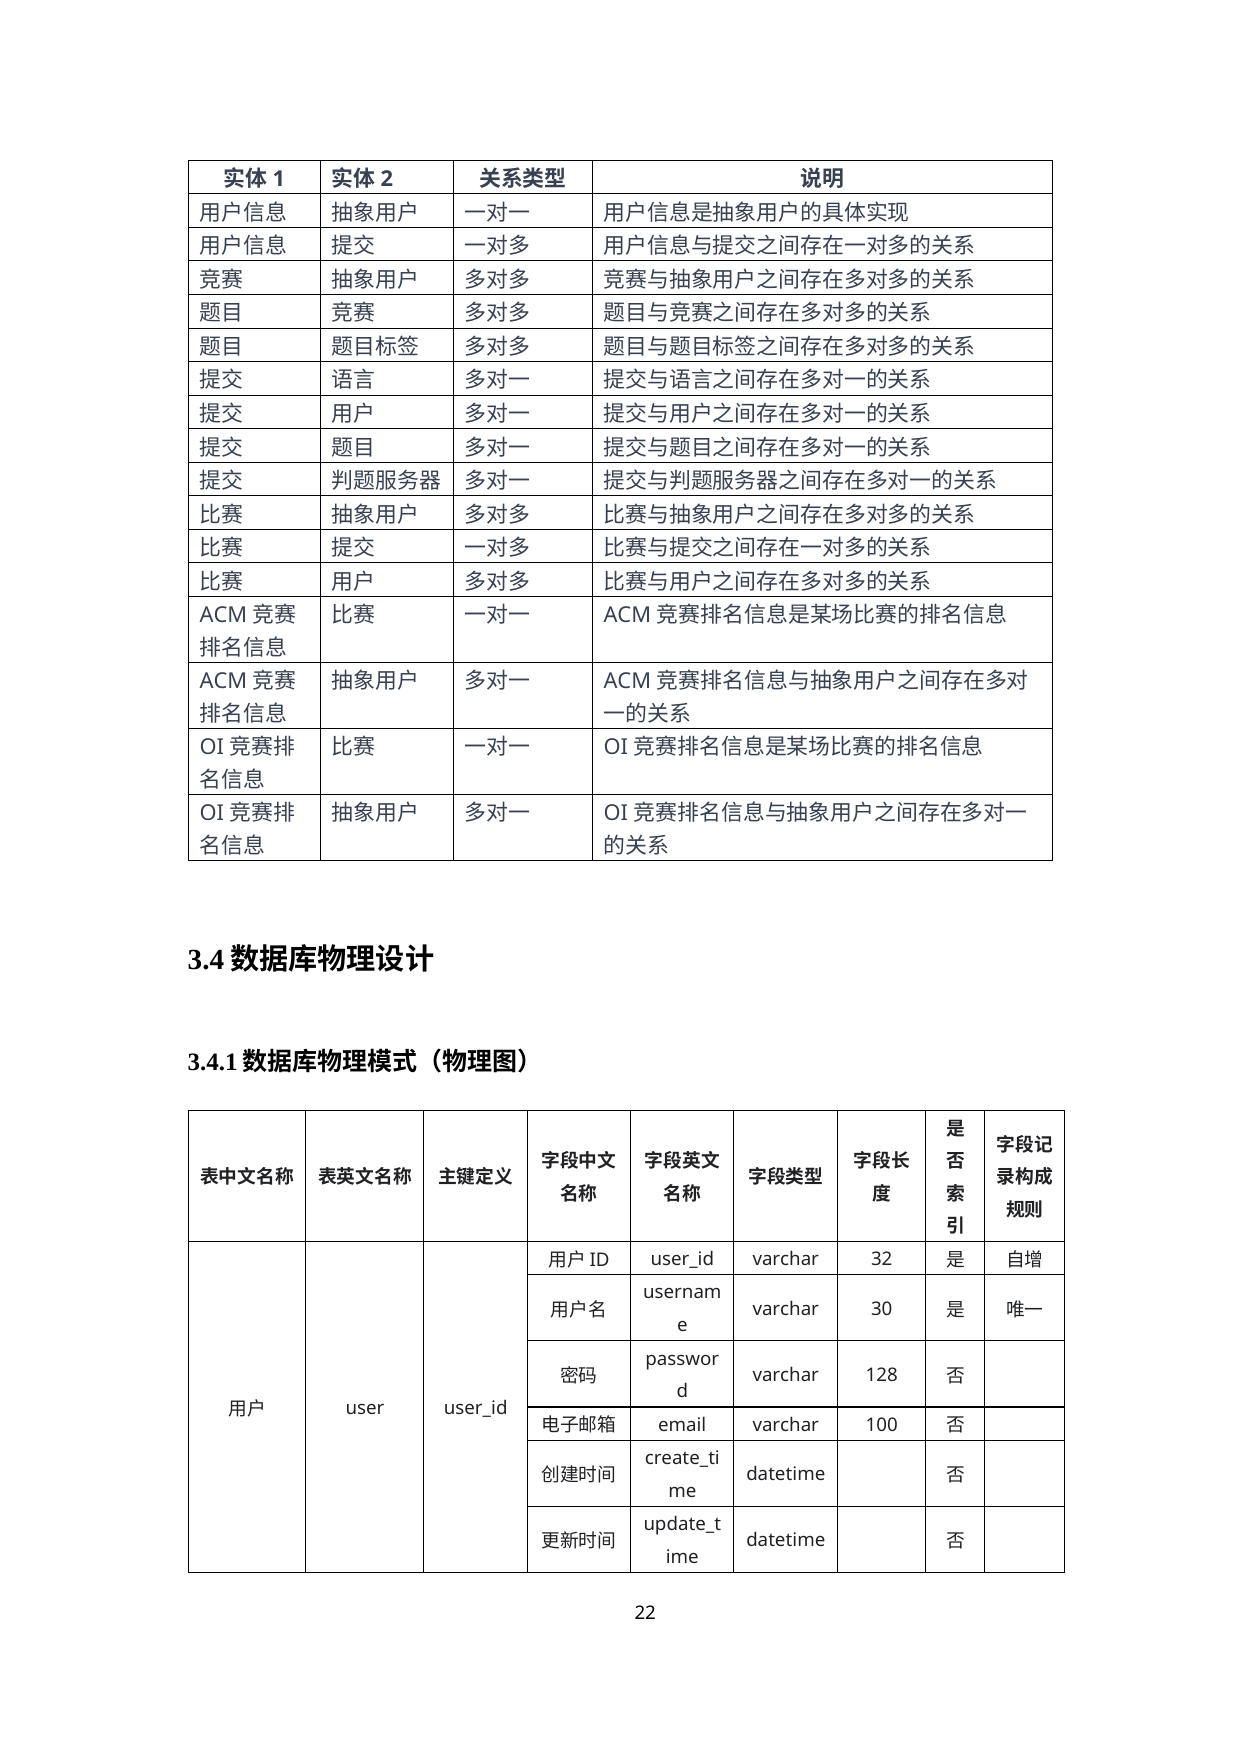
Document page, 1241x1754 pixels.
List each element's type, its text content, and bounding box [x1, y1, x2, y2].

table_cell 提交 [189, 429, 320, 462]
table_cell email [631, 1408, 733, 1440]
table_cell 30 [838, 1275, 925, 1340]
table_cell user_id [631, 1242, 733, 1274]
table_cell 比赛与抽象用户之间存在多对多的关系 [593, 496, 1052, 529]
table_cell create_time [631, 1441, 733, 1506]
table_cell 抽象用户 [321, 194, 453, 227]
table_cell 用户信息是抽象用户的具体实现 [593, 194, 1052, 227]
table_cell 否 [926, 1408, 984, 1440]
table_header 实体 2 [321, 161, 453, 193]
table_cell password [631, 1341, 733, 1406]
table_cell 比赛与提交之间存在一对多的关系 [593, 530, 1052, 562]
table_cell 多对一 [454, 362, 592, 394]
table_cell [985, 1341, 1064, 1406]
table_cell 提交 [189, 396, 320, 428]
table_cell 一对一 [454, 597, 592, 662]
table_cell 竞赛 [189, 261, 320, 294]
table_cell 抽象用户 [321, 663, 453, 728]
table_cell 否 [926, 1507, 984, 1572]
table_cell 多对多 [454, 563, 592, 596]
subtitle 3.4.1数据库物理模式（物理图） [187, 1027, 1053, 1092]
table_cell 用户ID [528, 1242, 630, 1274]
table_cell 比赛 [189, 530, 320, 562]
table_cell 比赛 [189, 496, 320, 529]
table_cell 比赛 [321, 729, 453, 794]
table_header 表中文名称 [189, 1111, 305, 1241]
table_cell 电子邮箱 [528, 1408, 630, 1440]
table_cell user [306, 1242, 423, 1572]
table_cell 是 [926, 1275, 984, 1340]
subtitle 3.4数据库物理设计 [187, 924, 1053, 989]
table_cell 抽象用户 [321, 496, 453, 529]
table_cell 32 [838, 1242, 925, 1274]
table_cell 一对一 [454, 194, 592, 227]
table_cell 128 [838, 1341, 925, 1406]
table_cell 多对一 [454, 429, 592, 462]
table_cell 多对一 [454, 463, 592, 495]
table_cell 多对多 [454, 496, 592, 529]
table_header 字段长度 [838, 1111, 925, 1241]
table_cell user_id [424, 1242, 527, 1572]
table_cell OI 竞赛排名信息是某场比赛的排名信息 [593, 729, 1052, 794]
table_cell 题目标签 [321, 329, 453, 361]
table_cell 比赛 [321, 597, 453, 662]
table_cell [985, 1441, 1064, 1506]
table_header 表英文名称 [306, 1111, 423, 1241]
table_cell 提交与判题服务器之间存在多对一的关系 [593, 463, 1052, 495]
table_cell 题目与题目标签之间存在多对多的关系 [593, 329, 1052, 361]
table_cell ACM 竞赛排名信息是某场比赛的排名信息 [593, 597, 1052, 662]
table_header 实体 1 [189, 161, 320, 193]
table_cell 一对多 [454, 228, 592, 260]
table_cell 多对多 [454, 261, 592, 294]
table_cell 否 [926, 1341, 984, 1406]
table_cell 题目 [321, 429, 453, 462]
table_cell 100 [838, 1408, 925, 1440]
table_cell [985, 1408, 1064, 1440]
table_cell 提交与题目之间存在多对一的关系 [593, 429, 1052, 462]
table_cell varchar [734, 1242, 837, 1274]
table_cell 提交 [189, 463, 320, 495]
table_cell [838, 1507, 925, 1572]
table_header 主键定义 [424, 1111, 527, 1241]
table_cell datetime [734, 1441, 837, 1506]
table_cell OI 竞赛排名信息 [189, 729, 320, 794]
table_cell 用户信息 [189, 194, 320, 227]
table_cell datetime [734, 1507, 837, 1572]
table_cell 多对多 [454, 295, 592, 327]
table_cell 语言 [321, 362, 453, 394]
table_cell 多对一 [454, 396, 592, 428]
table_cell varchar [734, 1275, 837, 1340]
table_cell ACM 竞赛排名信息与抽象用户之间存在多对一的关系 [593, 663, 1052, 728]
table_cell 创建时间 [528, 1441, 630, 1506]
table_cell 用户 [321, 396, 453, 428]
table_cell varchar [734, 1408, 837, 1440]
table_cell 提交与语言之间存在多对一的关系 [593, 362, 1052, 394]
table_cell 抽象用户 [321, 261, 453, 294]
table_cell 多对多 [454, 329, 592, 361]
table_cell ACM 竞赛排名信息 [189, 597, 320, 662]
table_cell 多对一 [454, 663, 592, 728]
table_cell 用户信息与提交之间存在一对多的关系 [593, 228, 1052, 260]
table_header 字段中文名称 [528, 1111, 630, 1241]
table_header 字段类型 [734, 1111, 837, 1241]
table_cell 用户名 [528, 1275, 630, 1340]
table_cell 是 [926, 1242, 984, 1274]
table_cell 多对一 [454, 795, 592, 860]
table_cell 自增 [985, 1242, 1064, 1274]
table_cell 一对一 [454, 729, 592, 794]
table_cell 用户 [189, 1242, 305, 1572]
table_cell 用户 [321, 563, 453, 596]
table_cell 否 [926, 1441, 984, 1506]
table_cell 一对多 [454, 530, 592, 562]
table_cell 提交 [321, 228, 453, 260]
table_cell 提交与用户之间存在多对一的关系 [593, 396, 1052, 428]
table_cell 题目与竞赛之间存在多对多的关系 [593, 295, 1052, 327]
table_cell OI 竞赛排名信息 [189, 795, 320, 860]
table_cell 题目 [189, 295, 320, 327]
table_cell varchar [734, 1341, 837, 1406]
table_cell 密码 [528, 1341, 630, 1406]
table_cell 唯一 [985, 1275, 1064, 1340]
table_cell 提交 [321, 530, 453, 562]
table_cell 题目 [189, 329, 320, 361]
table_header 说明 [593, 161, 1052, 193]
table_cell 提交 [189, 362, 320, 394]
table_cell 抽象用户 [321, 795, 453, 860]
table_cell 竞赛 [321, 295, 453, 327]
table_cell 判题服务器 [321, 463, 453, 495]
table_header 关系类型 [454, 161, 592, 193]
table_cell [838, 1441, 925, 1506]
table_cell 更新时间 [528, 1507, 630, 1572]
table_cell OI 竞赛排名信息与抽象用户之间存在多对一的关系 [593, 795, 1052, 860]
table_cell ACM 竞赛排名信息 [189, 663, 320, 728]
table_cell 比赛与用户之间存在多对多的关系 [593, 563, 1052, 596]
table_cell update_time [631, 1507, 733, 1572]
table_cell 竞赛与抽象用户之间存在多对多的关系 [593, 261, 1052, 294]
table_header 字段记录构成规则 [985, 1111, 1064, 1241]
table_header 是否索引 [926, 1111, 984, 1241]
table_cell 比赛 [189, 563, 320, 596]
table_cell username [631, 1275, 733, 1340]
table_header 字段英文名称 [631, 1111, 733, 1241]
table_cell 用户信息 [189, 228, 320, 260]
table_cell [985, 1507, 1064, 1572]
